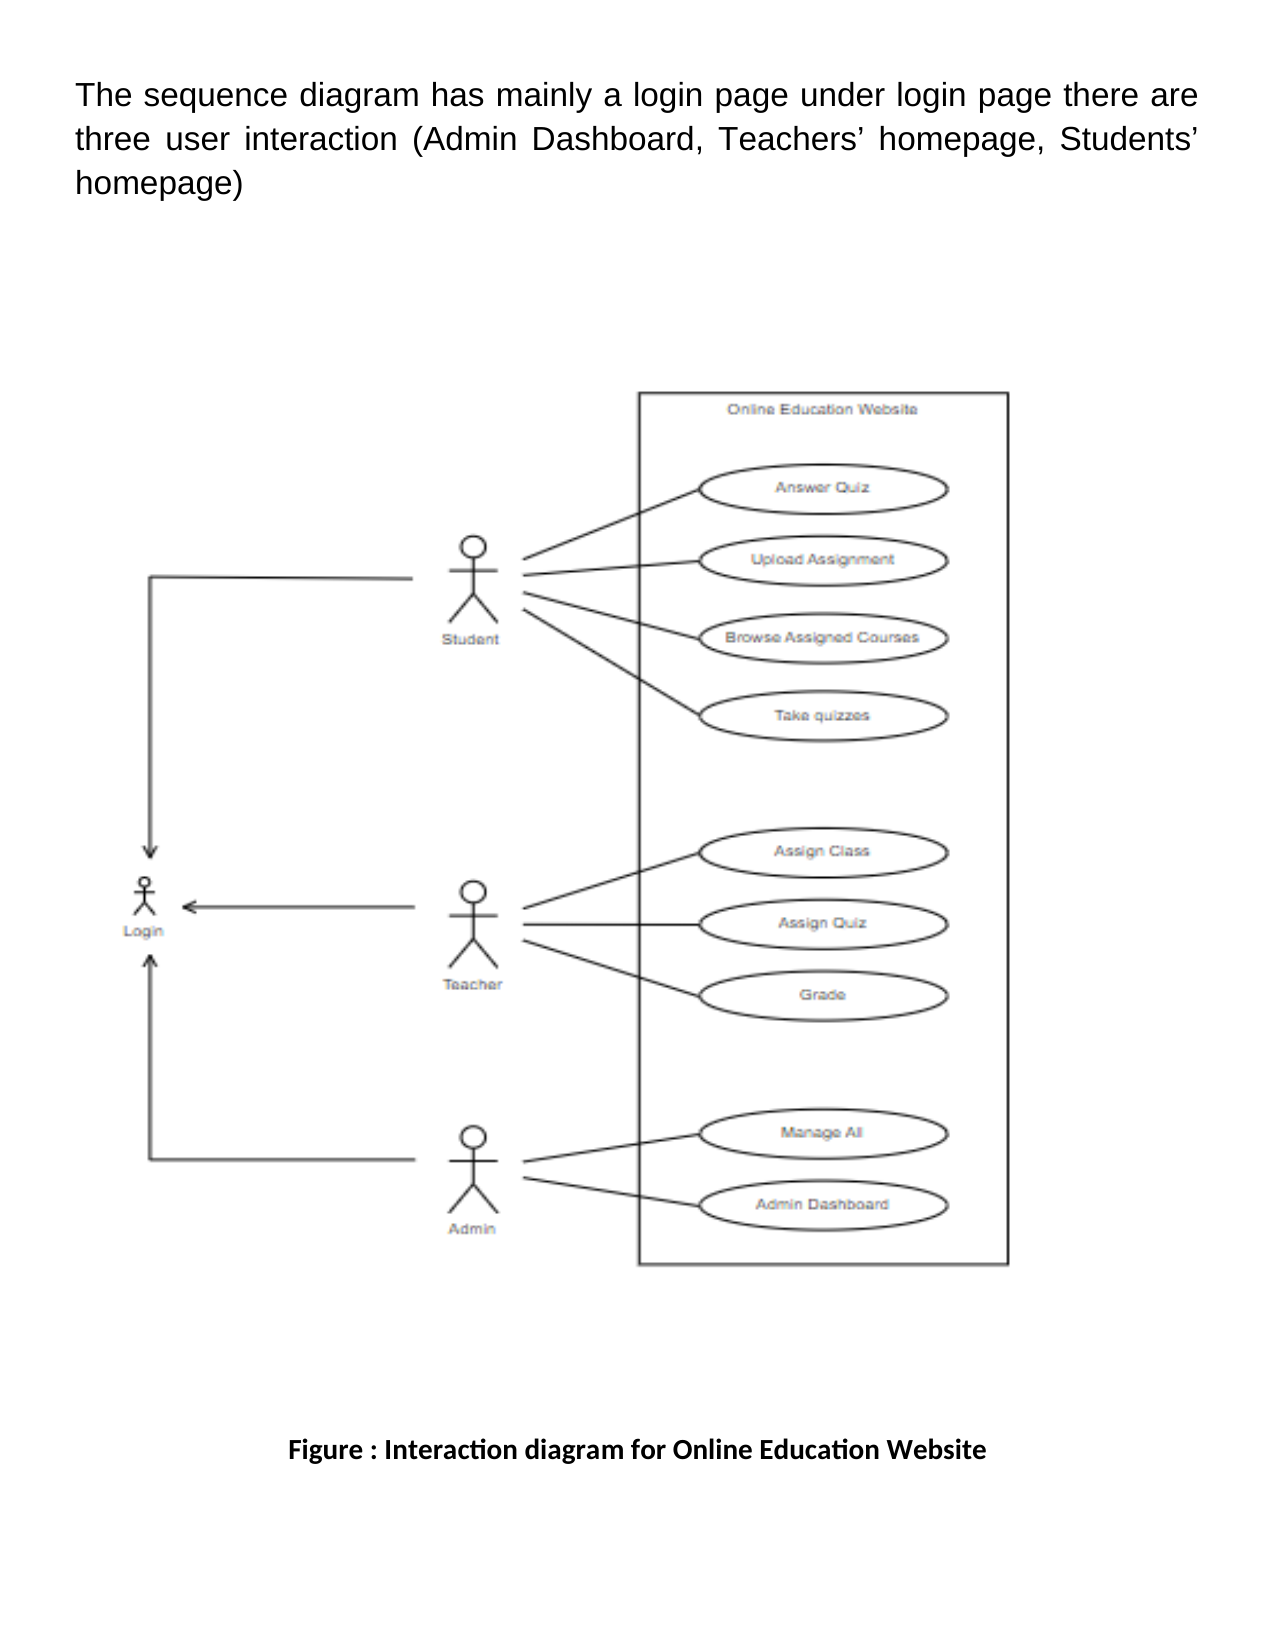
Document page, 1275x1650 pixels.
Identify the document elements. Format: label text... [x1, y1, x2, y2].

text The sequence diagram has mainly a login page under login page there are three user interaction (Admin Dashboard, Teachers’ homepage, Students’ homepage) [75, 75, 1200, 202]
picture [68, 345, 1224, 1331]
text Figure : Interaction diagram for Online Education Website [75, 1431, 1200, 1466]
